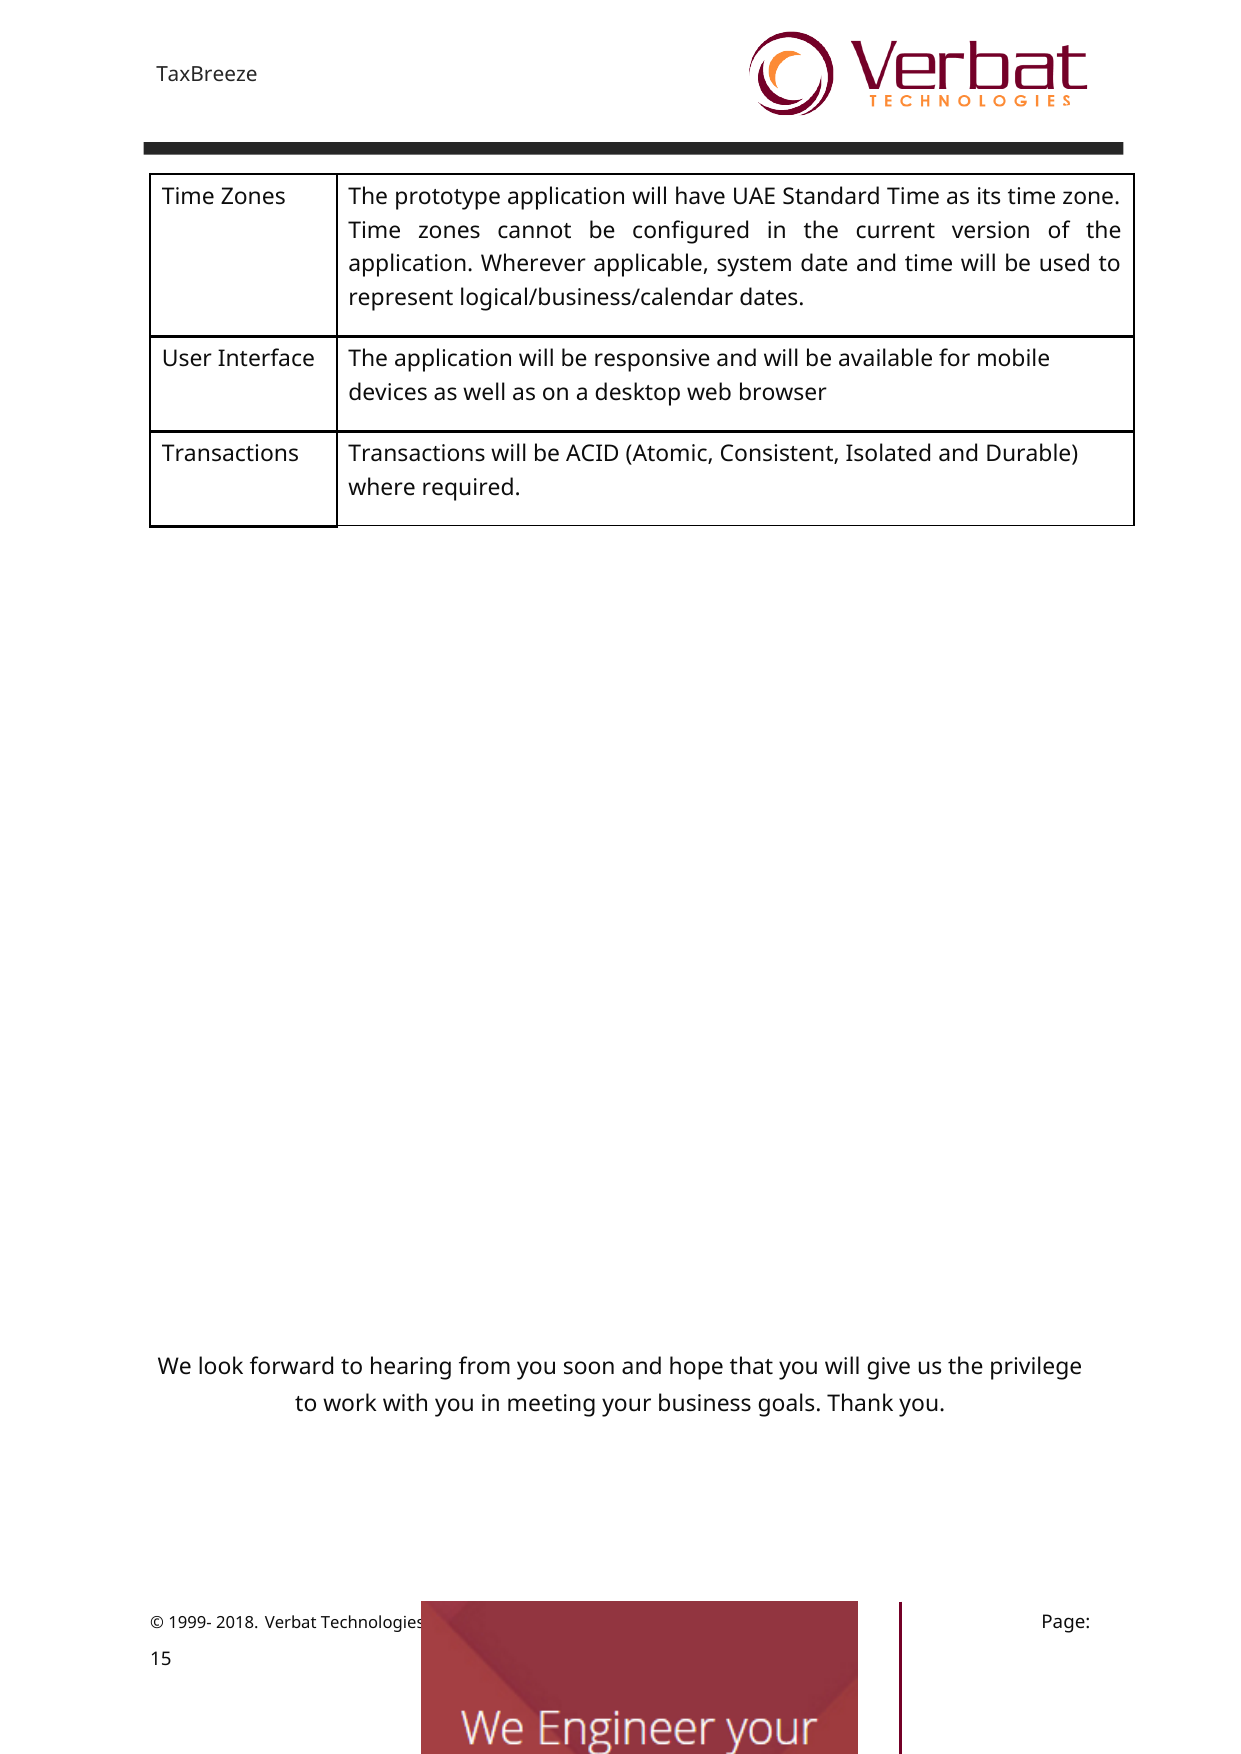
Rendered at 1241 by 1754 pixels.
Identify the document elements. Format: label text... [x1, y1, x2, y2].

table_cell Time Zones [151, 175, 336, 335]
text We look forward to hearing from you soon and hope that you will give us the privilege to work with you in meeting your business goals. Thank you. [150, 1344, 1090, 1419]
table_cell The application will be responsive and will be available for mobile devices as well as on a desktop web browser [338, 338, 1133, 430]
picture [745, 27, 1089, 115]
table_cell Transactions [151, 433, 336, 525]
picture [421, 1601, 858, 1754]
table_cell The prototype application will have UAE Standard Time as its time zone. Time zones cannot be configured in the current version of the application. Wherever applicable, system date and time will be used to represent logical/business/calendar dates. [338, 175, 1133, 335]
table_cell Transactions will be ACID (Atomic, Consistent, Isolated and Durable) where required. [338, 433, 1133, 525]
table_cell User Interface [151, 338, 336, 430]
